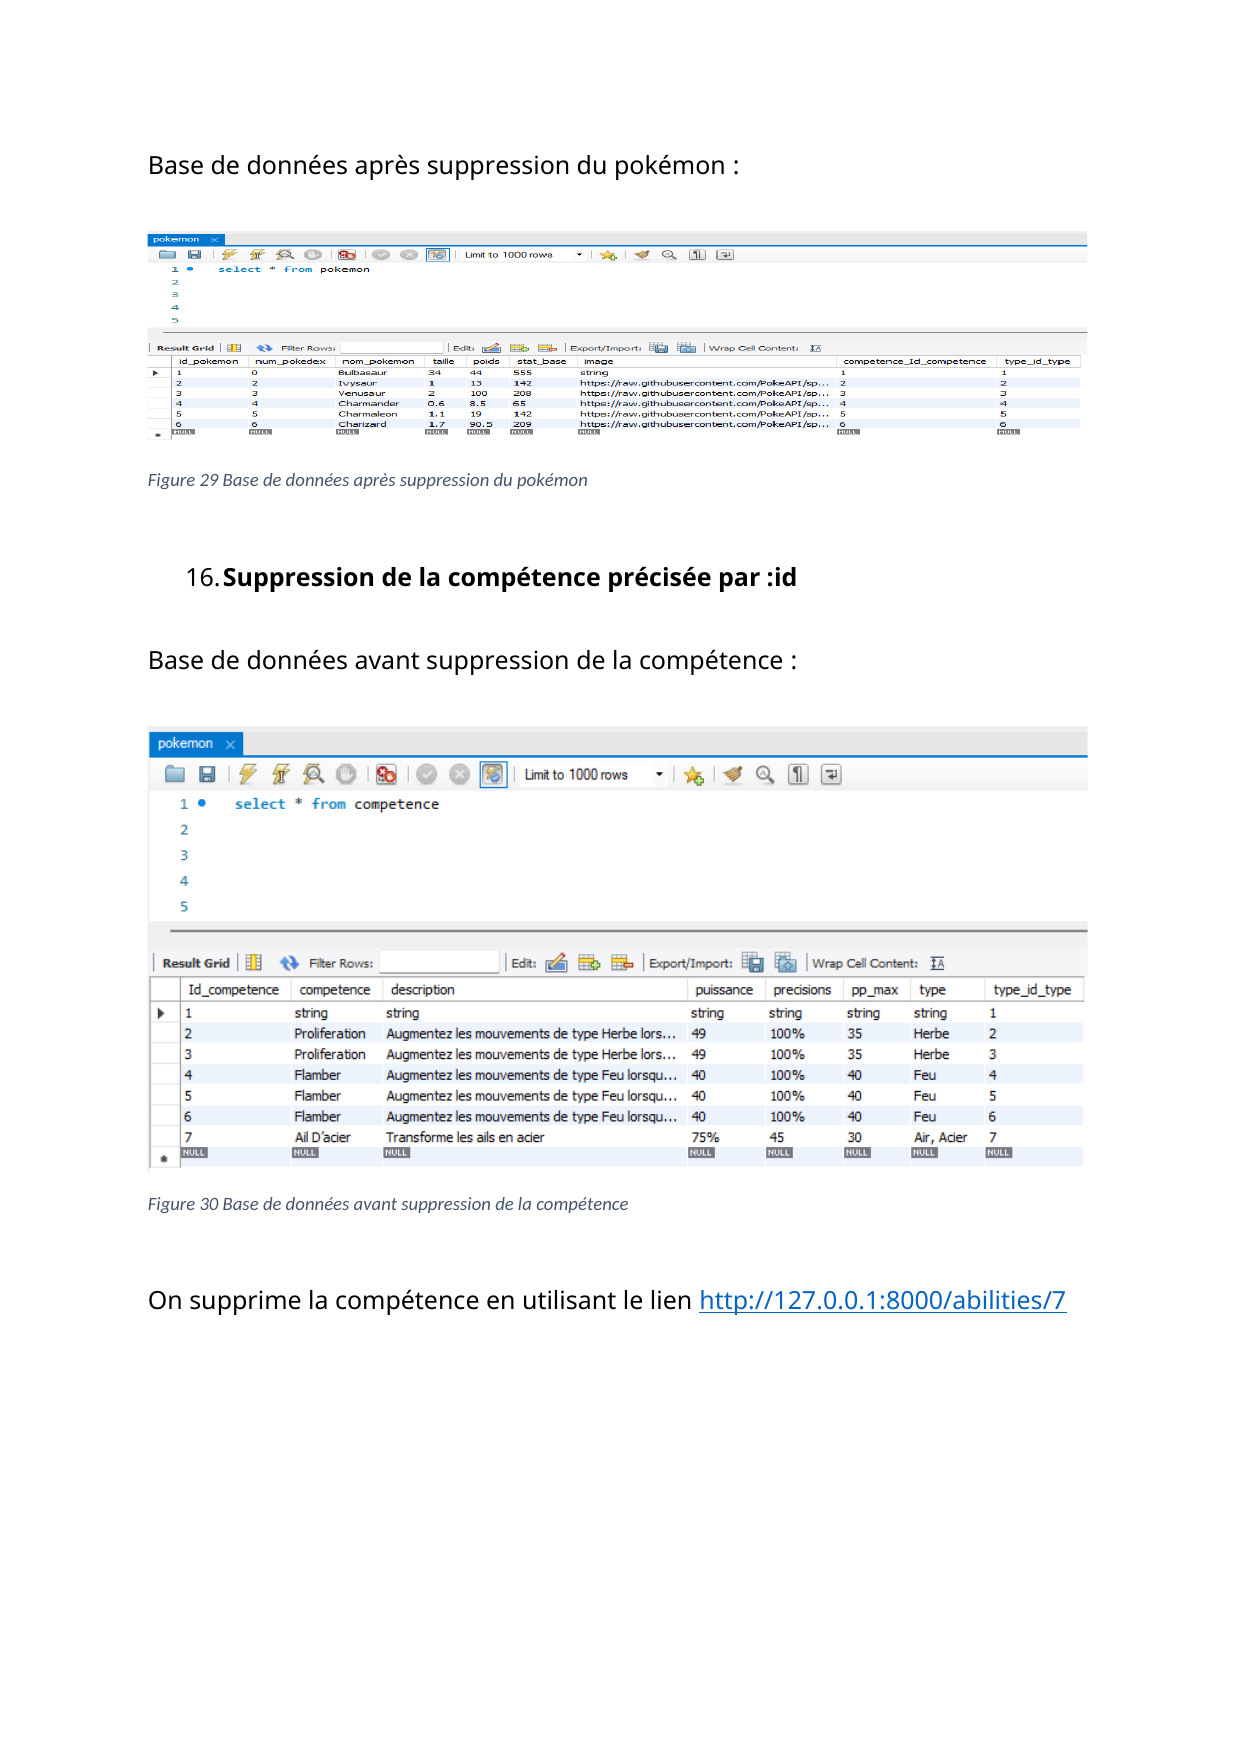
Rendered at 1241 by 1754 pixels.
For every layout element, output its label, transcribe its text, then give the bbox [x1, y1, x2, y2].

subtitle Suppression de la compétence précisée par :id [185, 559, 1093, 593]
subtitle Base de données avant suppression de la compétence : [148, 643, 1093, 677]
subtitle Base de données après suppression du pokémon : [148, 148, 1093, 182]
subtitle On supprime la compétence en utilisant le lien http://127.0.0.1:8000/abilities/7 [148, 1283, 1093, 1317]
picture [147, 231, 1088, 450]
picture [147, 726, 1088, 1174]
